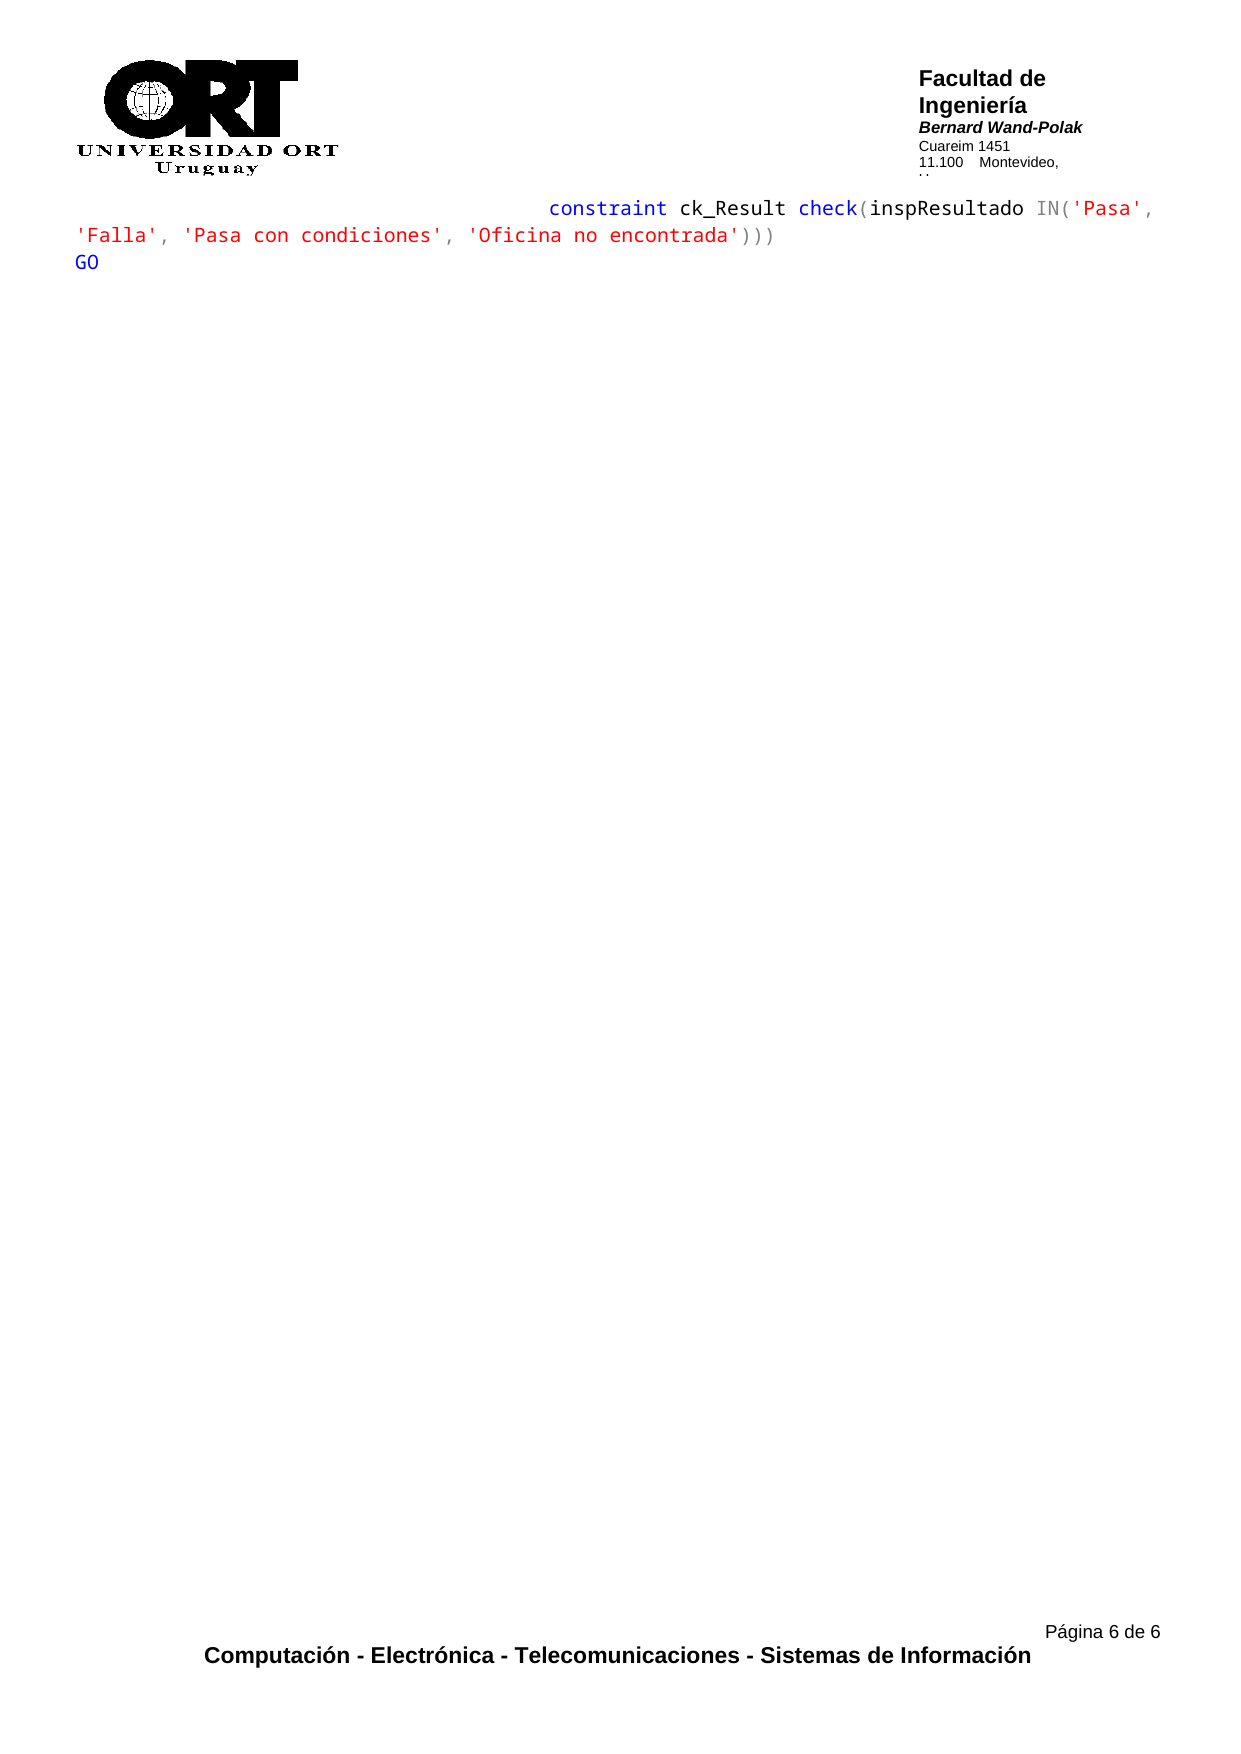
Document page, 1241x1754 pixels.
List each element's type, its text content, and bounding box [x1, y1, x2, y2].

text GO [75, 248, 1165, 275]
picture [75, 59, 339, 176]
text constraint ck_Result check(inspResultado IN('Pasa', 'Falla', 'Pasa con condiciones', 'Oficina no encontrada'))) [75, 194, 1165, 248]
